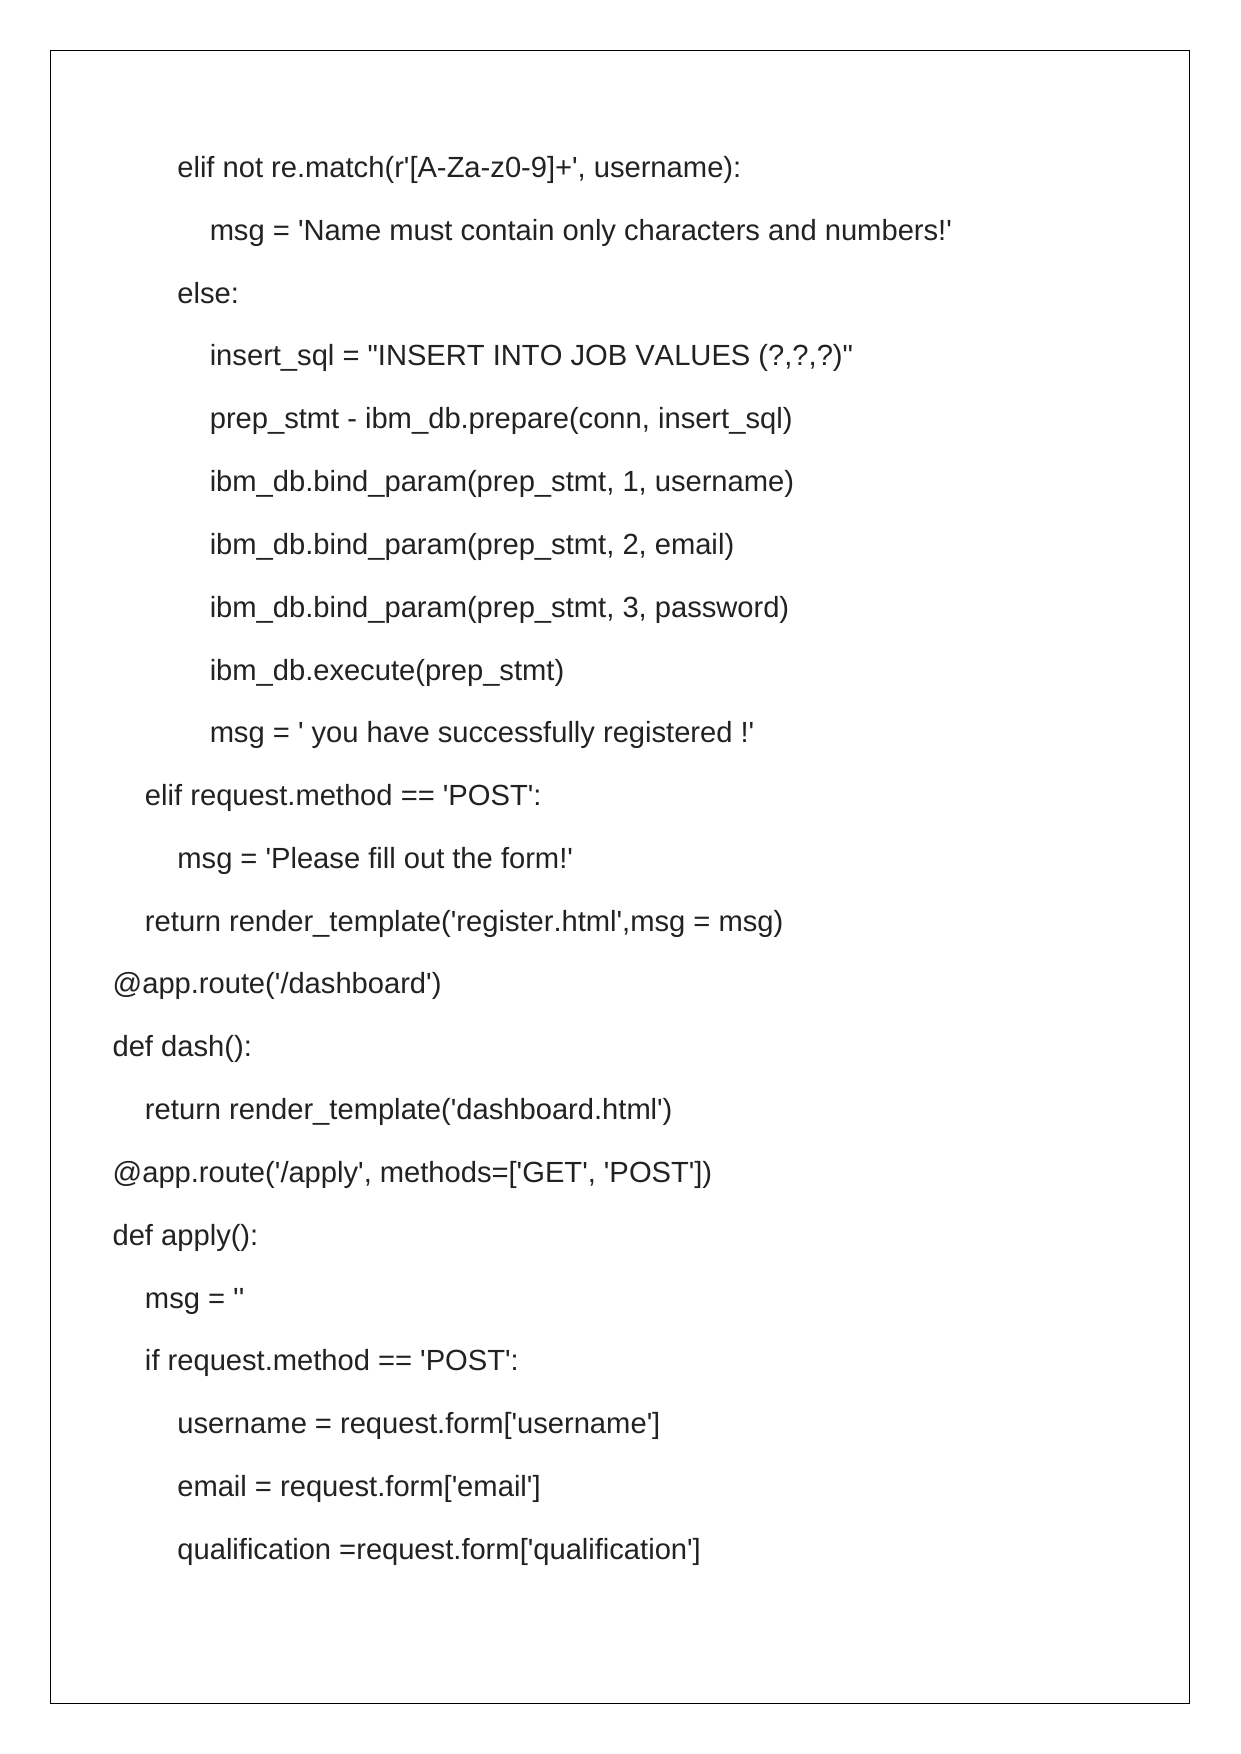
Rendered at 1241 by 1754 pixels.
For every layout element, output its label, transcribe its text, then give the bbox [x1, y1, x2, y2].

text msg = '' [112, 1281, 1128, 1314]
text ibm_db.bind_param(prep_stmt, 1, username) [112, 464, 1128, 498]
text qualification =request.form['qualification'] [112, 1532, 1128, 1565]
text if request.method == 'POST': [112, 1343, 1128, 1377]
text msg = 'Please fill out the form!' [112, 841, 1128, 874]
text prep_stmt - ibm_db.prepare(conn, insert_sql) [112, 401, 1128, 435]
text elif not re.match(r'[A-Za-z0-9]+', username): [112, 150, 1128, 183]
text @app.route('/dashboard') [112, 967, 1128, 1000]
text msg = ' you have successfully registered !' [112, 715, 1128, 749]
text def dash(): [112, 1029, 1128, 1063]
text insert_sql = "INSERT INTO JOB VALUES (?,?,?)" [112, 338, 1128, 372]
text ibm_db.execute(prep_stmt) [112, 652, 1128, 686]
text return render_template('dashboard.html') [112, 1092, 1128, 1126]
text email = request.form['email'] [112, 1469, 1128, 1503]
text username = request.form['username'] [112, 1406, 1128, 1440]
text else: [112, 276, 1128, 309]
text def apply(): [112, 1218, 1128, 1251]
text ibm_db.bind_param(prep_stmt, 2, email) [112, 527, 1128, 560]
text @app.route('/apply', methods=['GET', 'POST']) [112, 1155, 1128, 1188]
text msg = 'Name must contain only characters and numbers!' [112, 213, 1128, 246]
text return render_template('register.html',msg = msg) [112, 904, 1128, 937]
text ibm_db.bind_param(prep_stmt, 3, password) [112, 590, 1128, 623]
text elif request.method == 'POST': [112, 778, 1128, 812]
